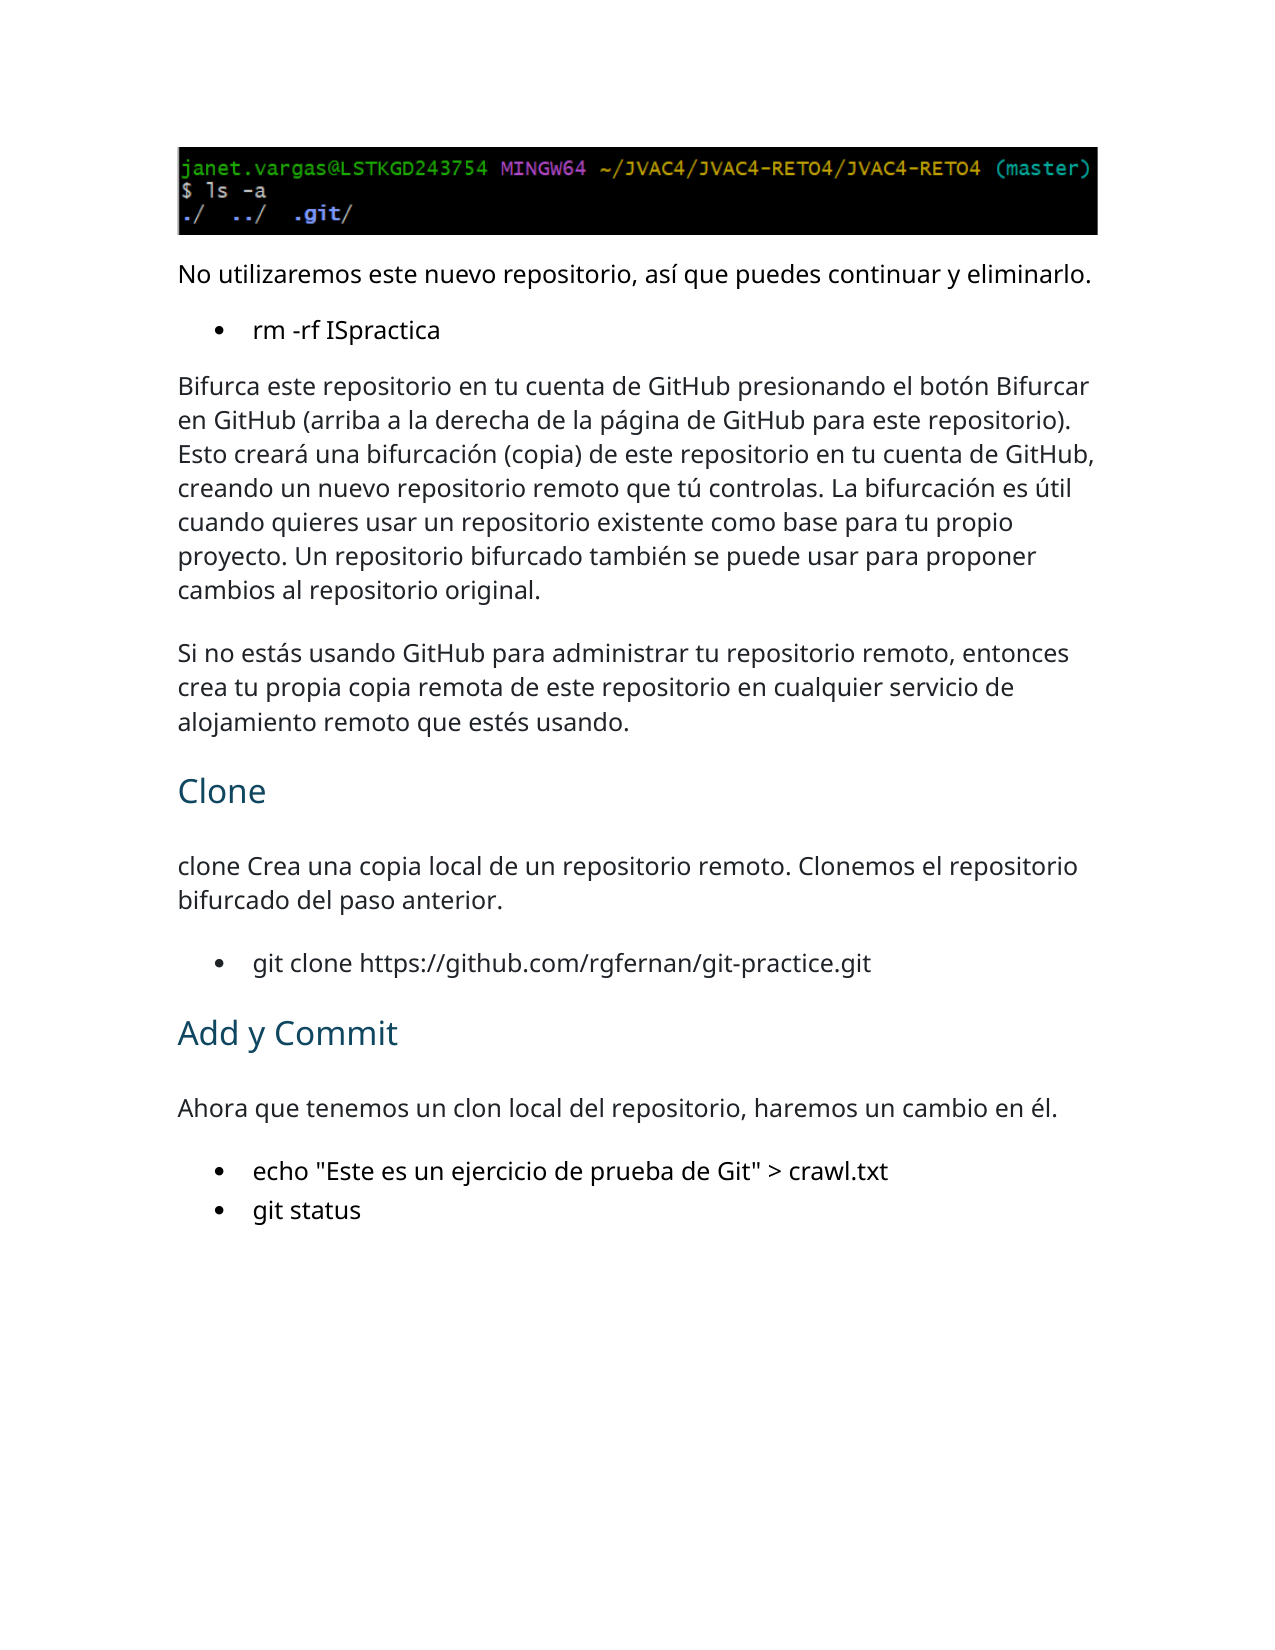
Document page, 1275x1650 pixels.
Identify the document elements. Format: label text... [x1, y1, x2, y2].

text No utilizaremos este nuevo repositorio, así que puedes continuar y eliminarlo. [177, 257, 1098, 291]
text Ahora que tenemos un clon local del repositorio, haremos un cambio en él. [177, 1091, 1098, 1125]
list git clone https://github.com/rgfernan/git-practice.git [215, 946, 1098, 980]
subtitle Clone [177, 767, 1098, 813]
text Si no estás usando GitHub para administrar tu repositorio remoto, entonces crea tu propia copia remota de este repositorio en cualquier servicio de alojamiento remoto que estés usando. [177, 636, 1098, 738]
picture [177, 147, 1098, 235]
text Bifurca este repositorio en tu cuenta de GitHub presionando el botón Bifurcar en GitHub (arriba a la derecha de la página de GitHub para este repositorio). Esto creará una bifurcación (copia) de este repositorio en tu cuenta de GitHub, creando un nuevo repositorio remoto que tú controlas. La bifurcación es útil cuando quieres usar un repositorio existente como base para tu propio proyecto. Un repositorio bifurcado también se puede usar para proponer cambios al repositorio original. [177, 368, 1098, 607]
list echo "Este es un ejercicio de prueba de Git" > crawl.txt [215, 1154, 1098, 1188]
list rm -rf ISpractica [215, 313, 1098, 347]
list git status [215, 1193, 1098, 1227]
text clone Crea una copia local de un repositorio remoto. Clonemos el repositorio bifurcado del paso anterior. [177, 849, 1098, 917]
subtitle Add y Commit [177, 1009, 1098, 1055]
